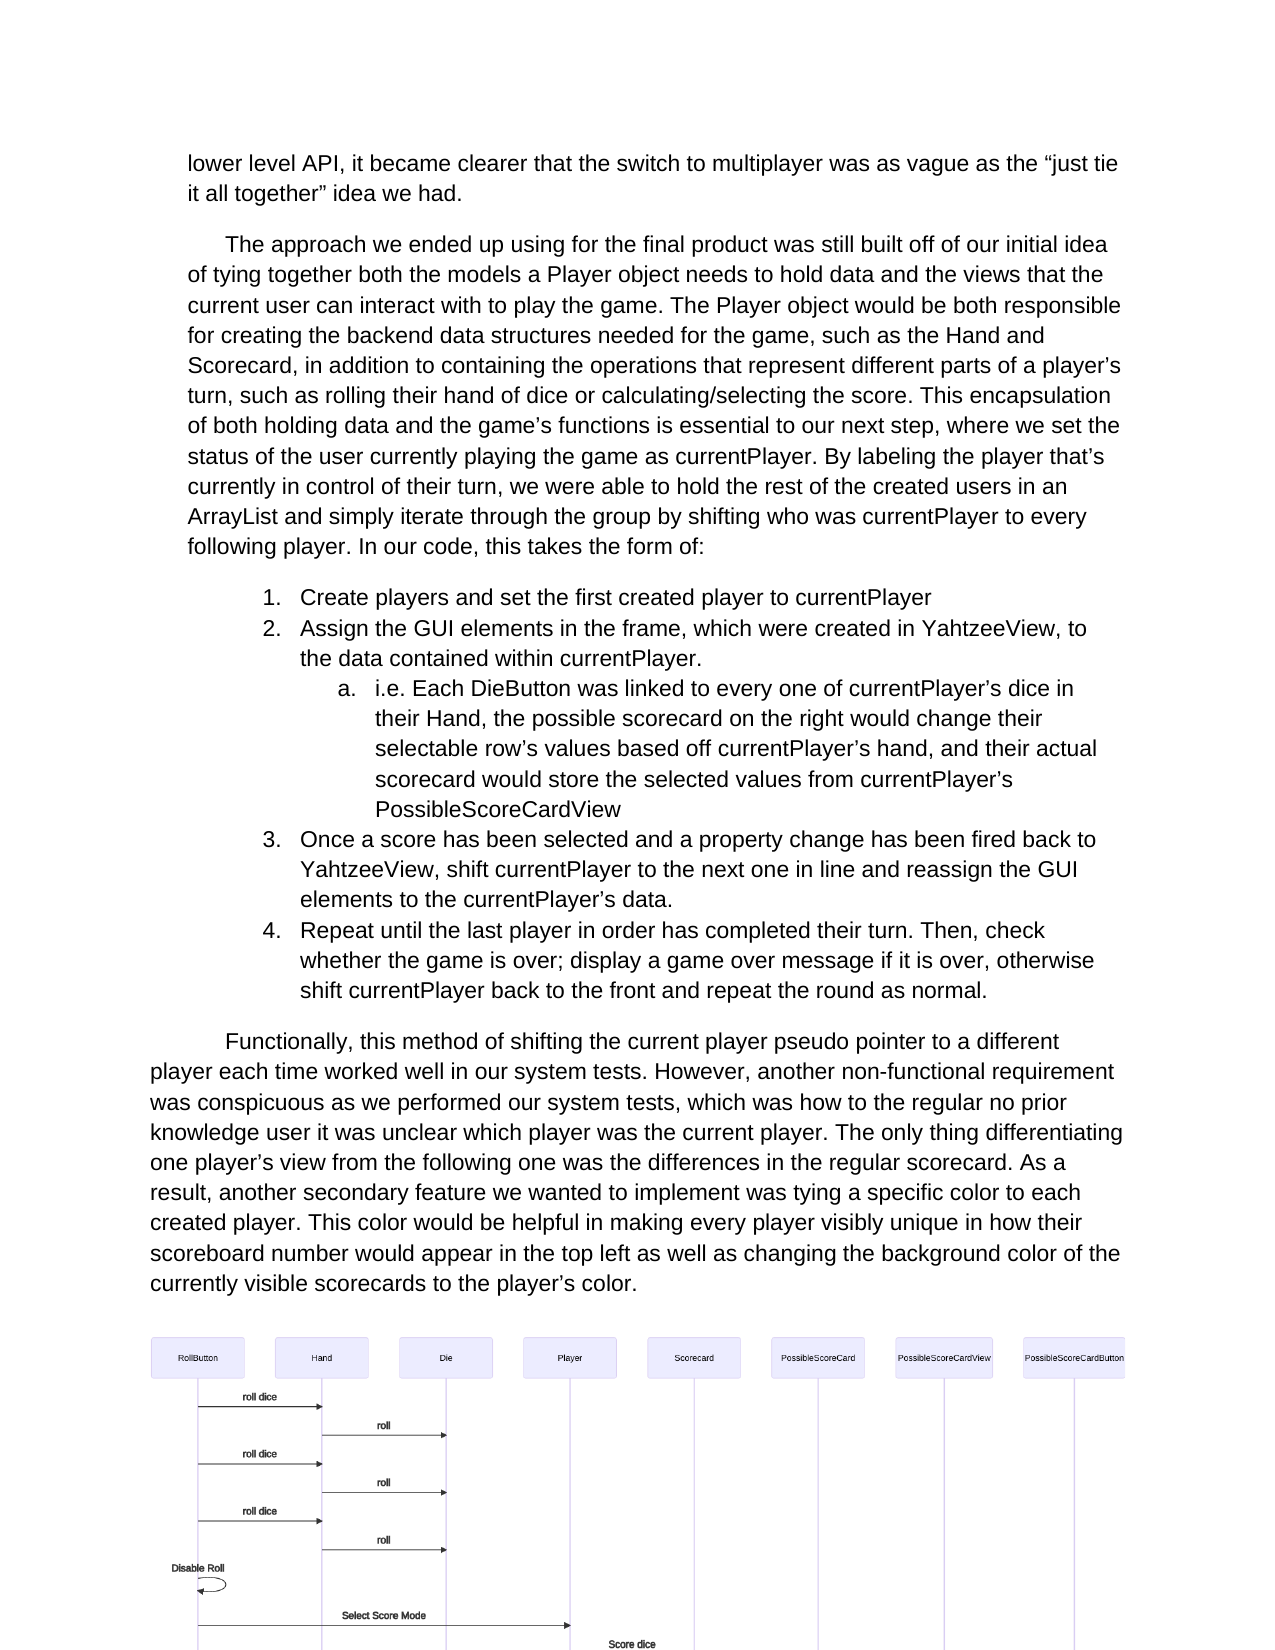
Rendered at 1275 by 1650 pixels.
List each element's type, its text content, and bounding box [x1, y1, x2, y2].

list Assign the GUI elements in the frame, which were created in YahtzeeView, to the data contained within currentPlayer. [262, 614, 1125, 671]
list Once a score has been selected and a property change has been fired back to YahtzeeView, shift currentPlayer to the next one in line and reassign the GUI elements to the currentPlayer’s data. [262, 826, 1125, 913]
list i.e. Each DieButton was linked to every one of currentPlayer’s dice in their Hand, the possible scorecard on the right would change their selectable row’s values based off currentPlayer’s hand, and their actual scorecard would store the selected values from currentPlayer’s PossibleScoreCardView [337, 675, 1125, 822]
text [187, 150, 1125, 207]
text Functionally, this method of shifting the current player pseudo pointer to a different player each time worked well in our system tests. However, another non-functional requirement was conspicuous as we performed our system tests, which was how to the regular no prior knowledge user it was unclear which player was the current player. The only thing differentiating one player’s view from the following one was the differences in the regular scorecard. As a result, another secondary feature we wanted to implement was tying a specific color to each created player. This color would be helpful in making every player visibly unique in how their scoreboard number would appear in the top left as well as changing the background color of the currently visible scorecards to the player’s color. [150, 1028, 1125, 1296]
text The approach we ended up using for the final product was still built off of our initial idea of tying together both the models a Player object needs to hold data and the views that the current user can interact with to play the game. The Player object would be both responsible for creating the backend data structures needed for the game, such as the Hand and Scorecard, in addition to containing the operations that represent different parts of a player’s turn, such as rolling their hand of dice or calculating/selecting the score. This encapsulation of both holding data and the game’s functions is essential to our next step, where we set the status of the user currently playing the game as currentPlayer. By labeling the player that’s currently in control of their turn, we were able to hold the rest of the created users in an ArrayList and simply iterate through the group by shifting who was currentPlayer to every following player. In our code, this takes the form of: [187, 231, 1125, 560]
list Create players and set the first created player to currentPlayer [262, 584, 1125, 611]
picture [150, 1337, 1125, 1650]
list Repeat until the last player in order has completed their turn. Then, check whether the game is over; display a game over message if it is over, otherwise shift currentPlayer back to the front and repeat the round as normal. [262, 917, 1125, 1003]
